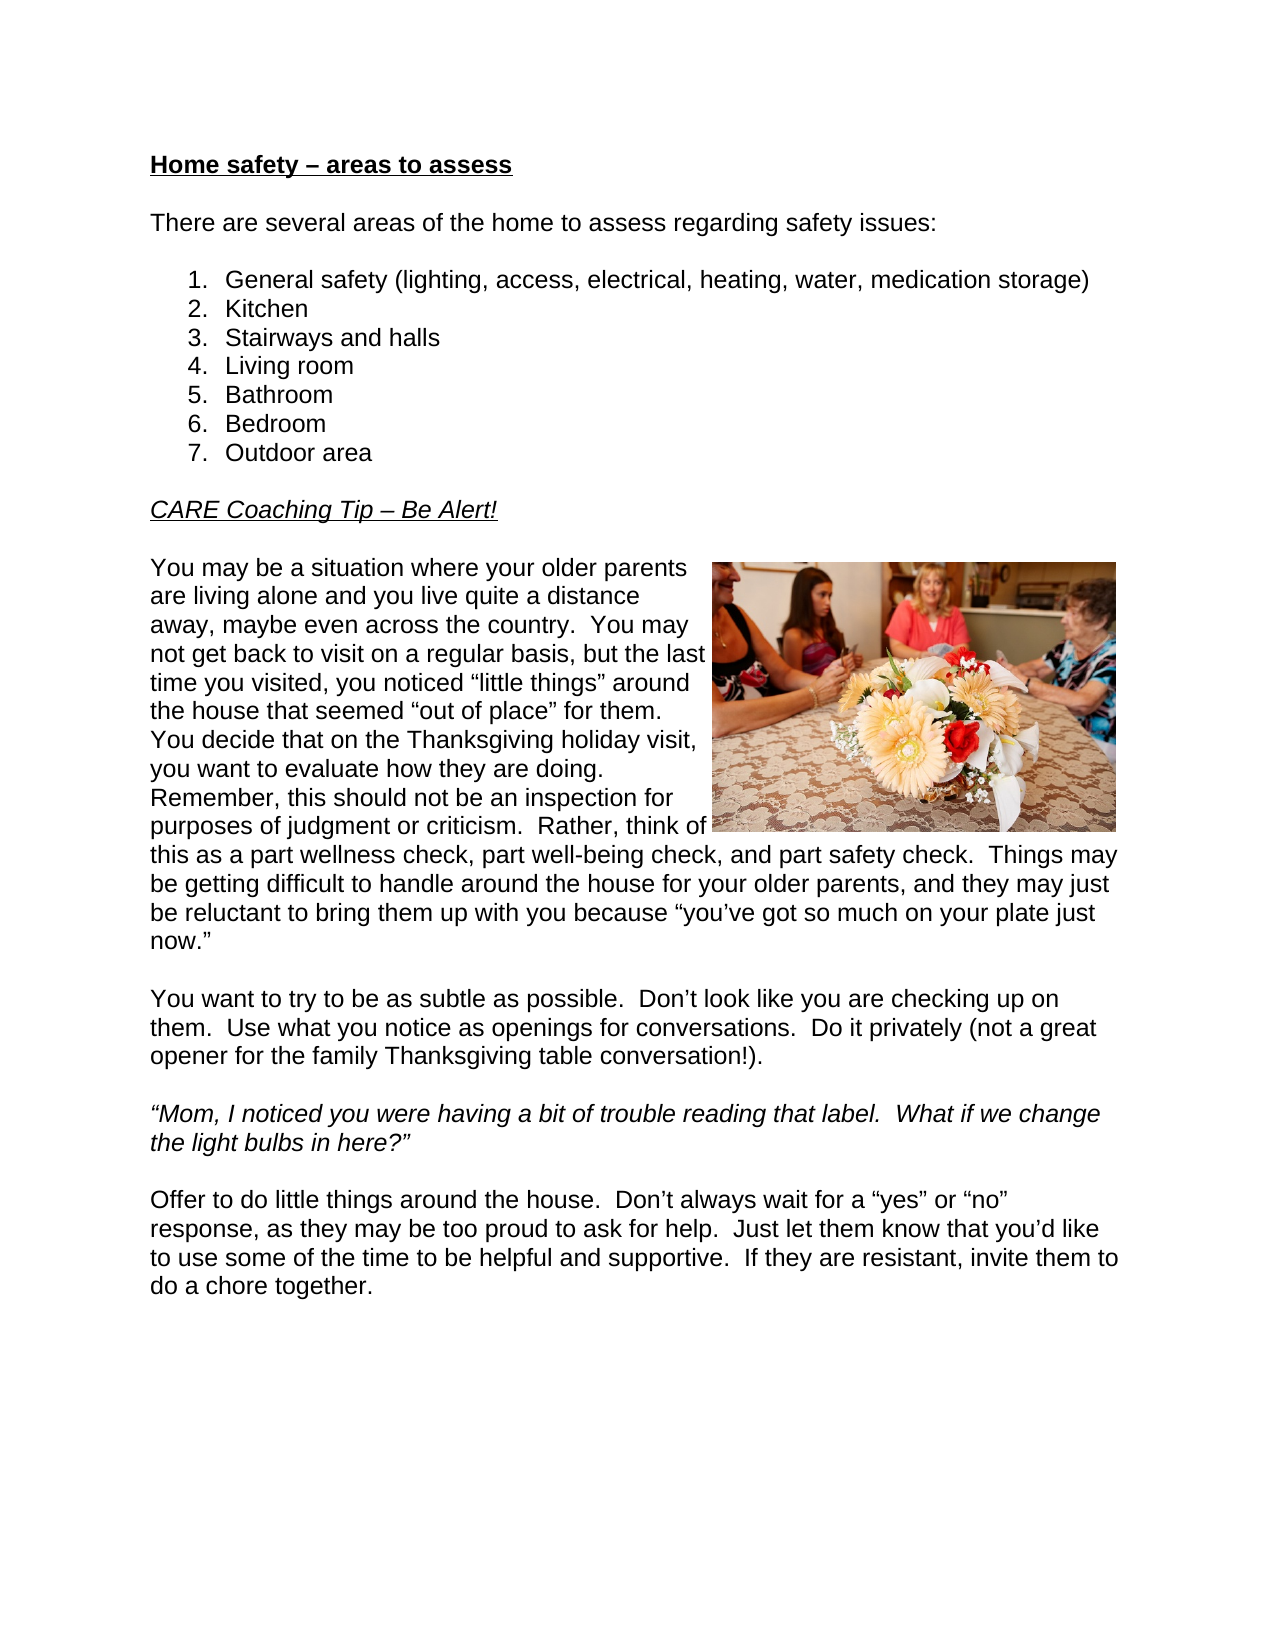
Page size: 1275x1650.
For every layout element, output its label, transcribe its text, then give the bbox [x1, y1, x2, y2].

list Kitchen [187, 294, 1125, 322]
text You want to try to be as subtle as possible. Don’t look like you are checking up on them. Use what you notice as openings for conversations. Do it privately (not a great opener for the family Thanksgiving table conversation!). [150, 984, 1125, 1070]
text There are several areas of the home to assess regarding safety issues: [150, 207, 1125, 236]
text “Mom, I noticed you were having a bit of trouble reading that label. What if we change the light bulbs in here?” [150, 1099, 1125, 1156]
list General safety (lighting, access, electrical, heating, water, medication storage) [187, 265, 1125, 294]
list Outdoor area [187, 437, 1125, 466]
list Bedroom [187, 409, 1125, 437]
list Living room [187, 351, 1125, 380]
list Bathroom [187, 380, 1125, 409]
text Offer to do little things around the house. Don’t always wait for a “yes” or “no” response, as they may be too proud to ask for help. Just let them know that you’d like to use some of the time to be helpful and supportive. If they are resistant, invite them to do a chore together. [150, 1185, 1125, 1300]
text CARE Coaching Tip – Be Alert! [150, 495, 1125, 524]
text Home safety – areas to assess [150, 150, 1125, 179]
text You may be a situation where your older parents are living alone and you live quite a distance away, maybe even across the country. You may not get back to visit on a regular basis, but the last time you visited, you noticed “little things” around the house that seemed “out of place” for them. You decide that on the Thanksgiving holiday visit, you want to evaluate how they are doing. Remember, this should not be an inspection for purposes of judgment or criticism. Rather, think of this as a part wellness check, part well-being check, and part safety check. Things may be getting difficult to handle around the house for your older parents, and they may just be reluctant to bring them up with you because “you’ve got so much on your plate just now.” [150, 552, 1125, 955]
list Stairways and halls [187, 322, 1125, 351]
